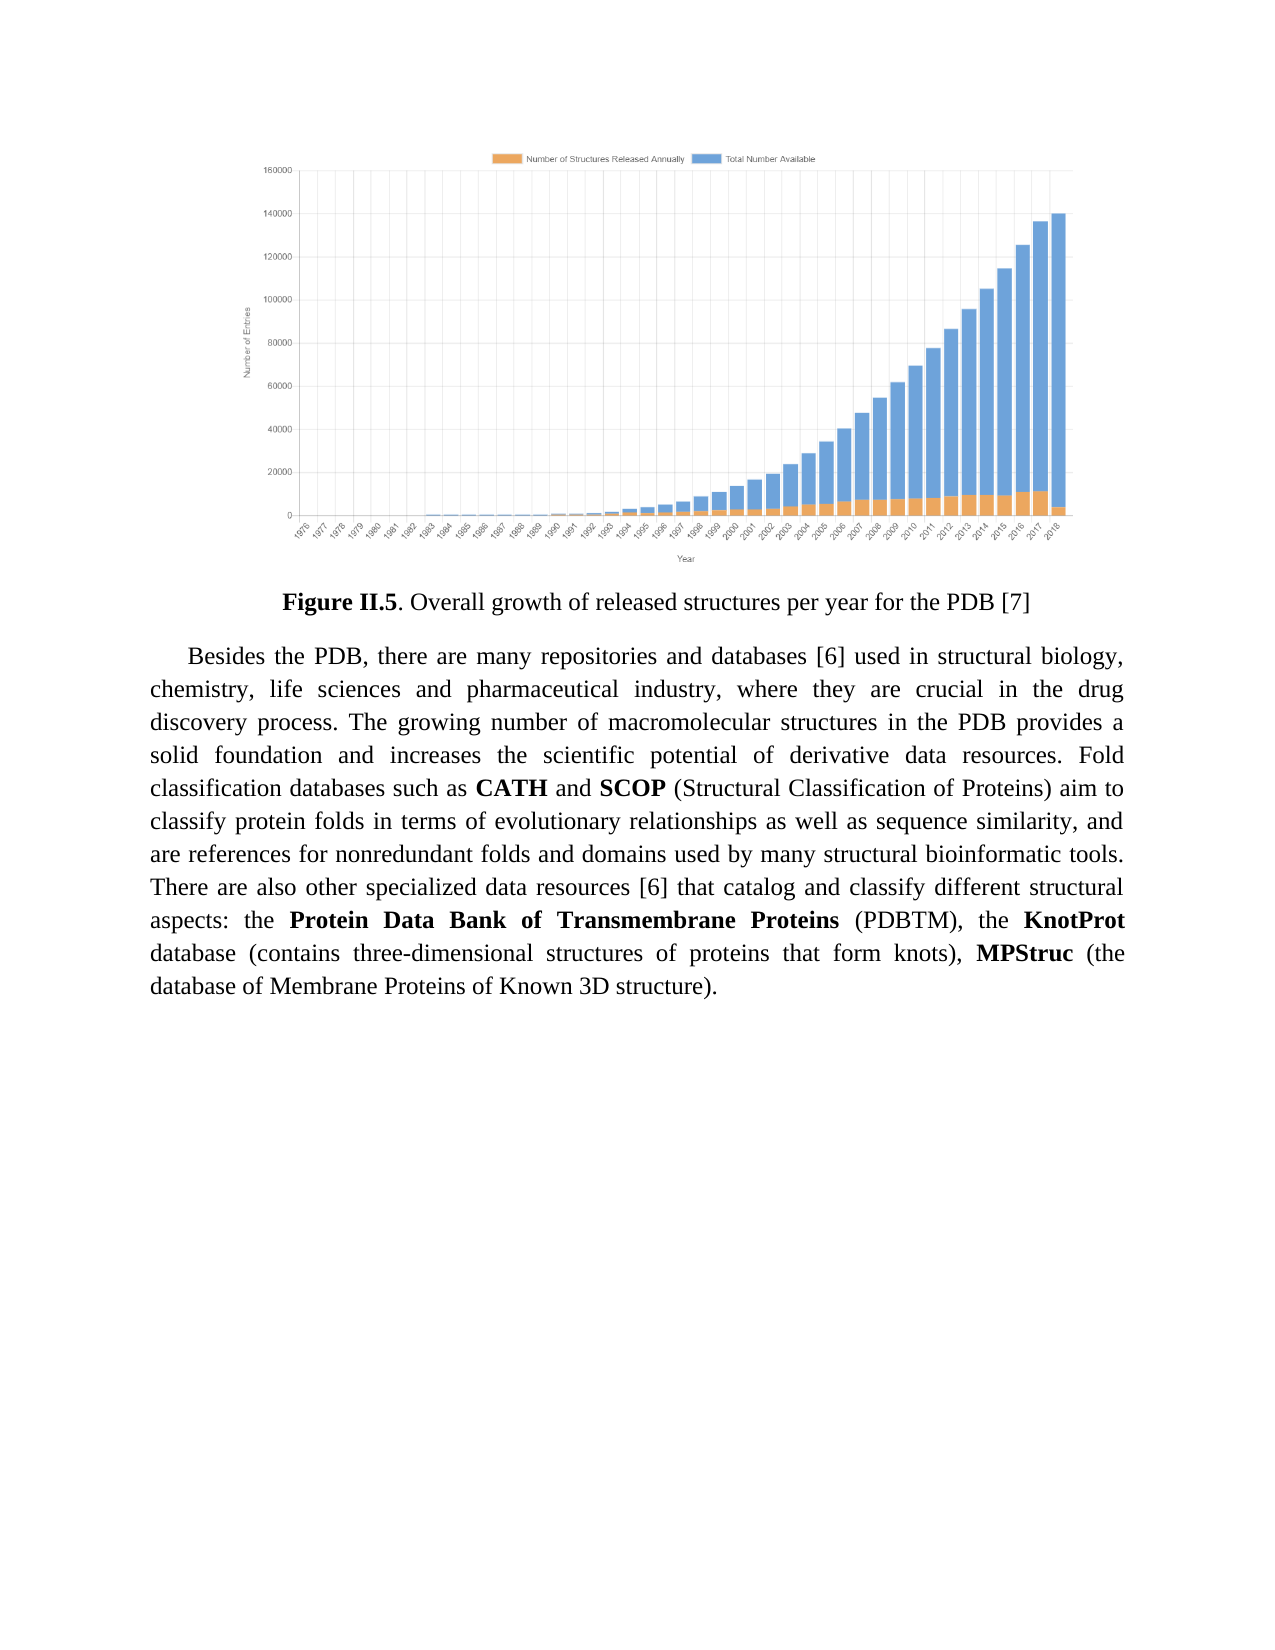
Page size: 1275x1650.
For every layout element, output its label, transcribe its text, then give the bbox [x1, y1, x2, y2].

text Figure II.5. Overall growth of released structures per year for the PDB [7] [150, 587, 1125, 616]
text Besides the PDB, there are many repositories and databases [6] used in structural biology, chemistry, life sciences and pharmaceutical industry, where they are crucial in the drug discovery process. The growing number of macromolecular structures in the PDB provides a solid foundation and increases the scientific potential of derivative data resources. Fold classification databases such as CATH and SCOP (Structural Classification of Proteins) aim to classify protein folds in terms of evolutionary relationships as well as sequence similarity, and are references for nonredundant folds and domains used by many structural bioinformatic tools. There are also other specialized data resources [6] that catalog and classify different structural aspects: the Protein Data Bank of Transmembrane Proteins (PDBTM), the KnotProt database (contains three-dimensional structures of proteins that form knots), MPStruc (the database of Membrane Proteins of Known 3D structure). [150, 641, 1125, 1000]
picture [234, 150, 1078, 563]
